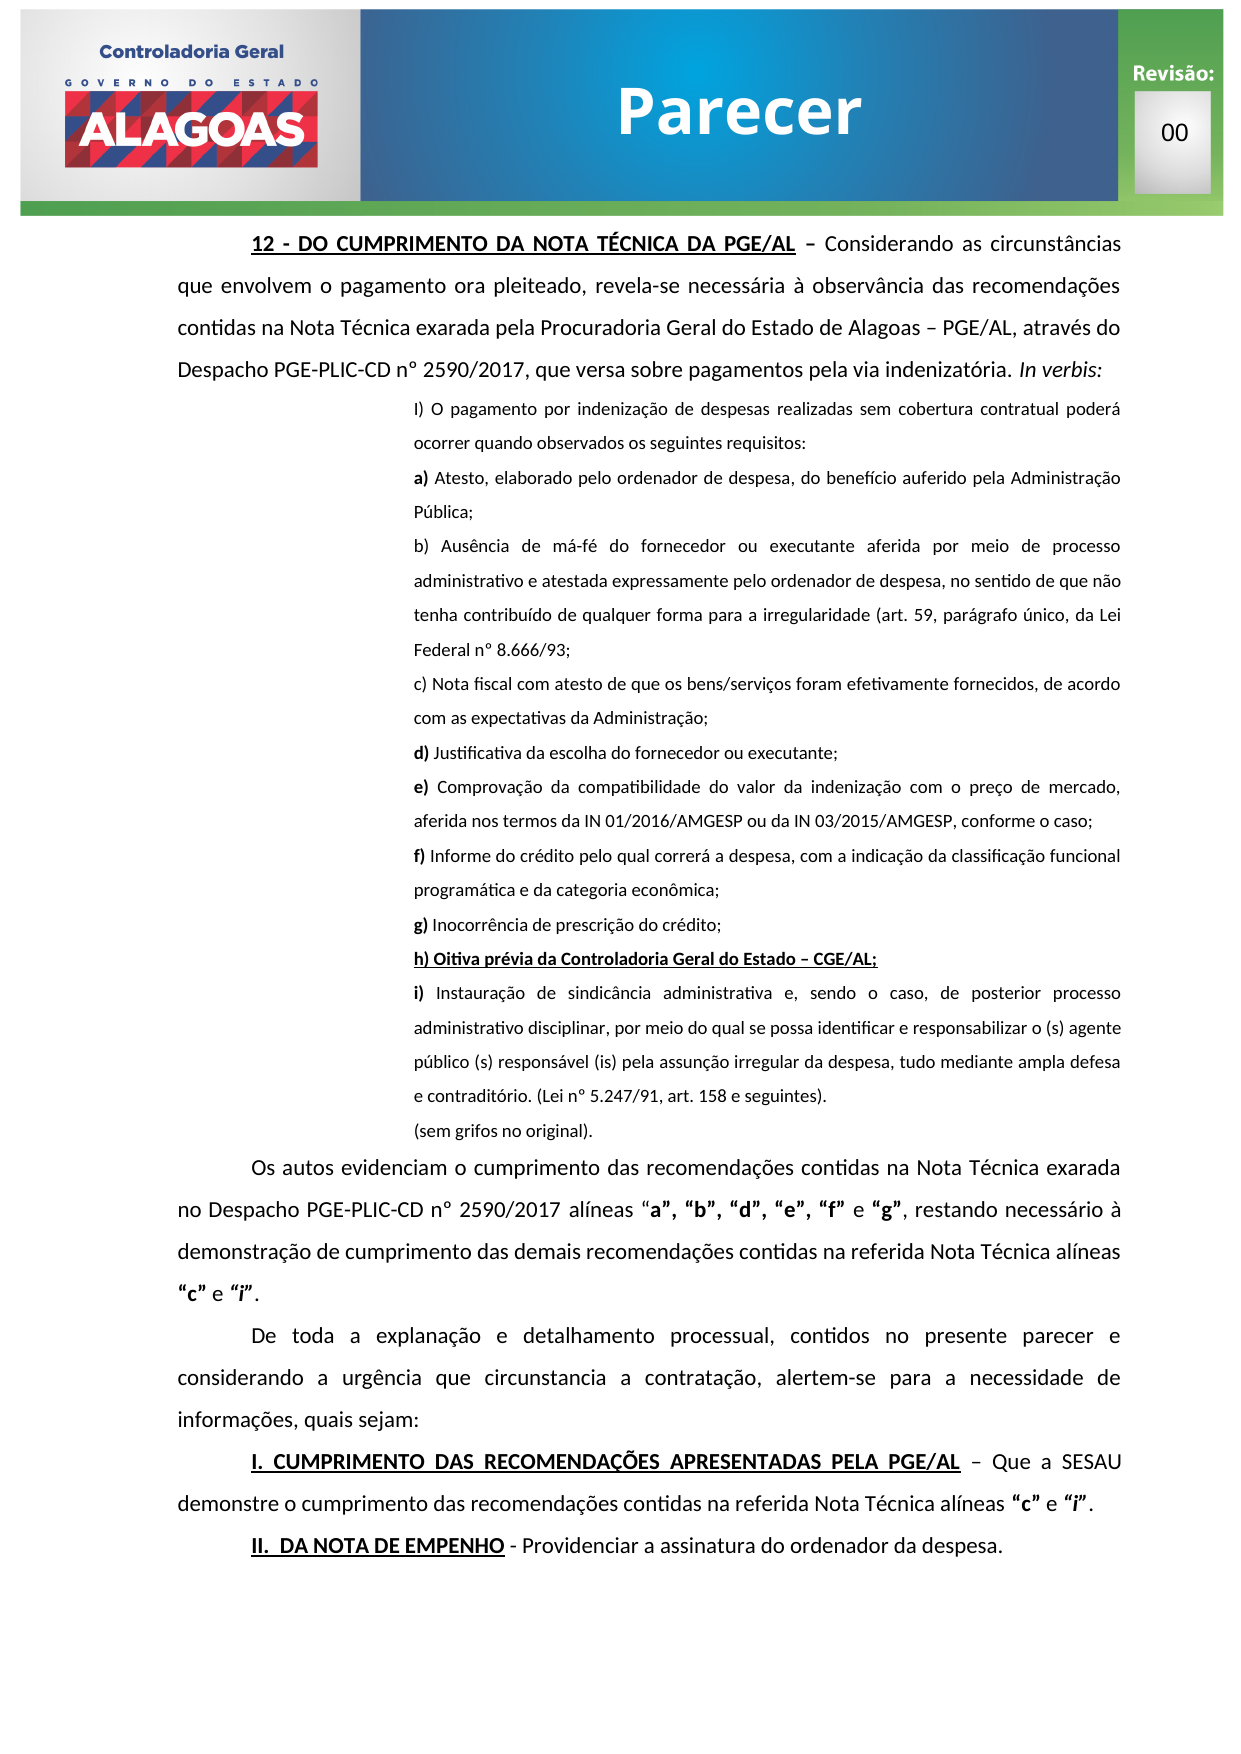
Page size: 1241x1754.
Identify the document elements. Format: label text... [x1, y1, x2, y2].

text I. CUMPRIMENTO DAS RECOMENDAÇÕES APRESENTADAS PELA PGE/AL – Que a SESAU demonstre o cumprimento das recomendações contidas na referida Nota Técnica alíneas “c” e “i”. [177, 1447, 1122, 1517]
text e) Comprovação da compatibilidade do valor da indenização com o preço de mercado, aferida nos termos da IN 01/2016/AMGESP ou da IN 03/2015/AMGESP, conforme o caso; [413, 775, 1122, 832]
text a) Atesto, elaborado pelo ordenador de despesa, do benefício auferido pela Administração Pública; [413, 466, 1122, 523]
text h) Oitiva prévia da Controladoria Geral do Estado – CGE/AL; [413, 947, 1122, 970]
text i) Instauração de sindicância administrativa e, sendo o caso, de posterior processo administrativo disciplinar, por meio do qual se possa identificar e responsabilizar o (s) agente público (s) responsável (is) pela assunção irregular da despesa, tudo mediante ampla defesa e contraditório. (Lei nº 5.247/91, art. 158 e seguintes). [413, 981, 1122, 1107]
text I) O pagamento por indenização de despesas realizadas sem cobertura contratual poderá ocorrer quando observados os seguintes requisitos: [413, 397, 1122, 454]
text c) Nota fiscal com atesto de que os bens/serviços foram efetivamente fornecidos, de acordo com as expectativas da Administração; [413, 672, 1122, 729]
text g) Inocorrência de prescrição do crédito; [413, 913, 1122, 936]
text Os autos evidenciam o cumprimento das recomendações contidas na Nota Técnica exarada no Despacho PGE-PLIC-CD nº 2590/2017 alíneas “a”, “b”, “d”, “e”, “f” e “g”, restando necessário à demonstração de cumprimento das demais recomendações contidas na referida Nota Técnica alíneas “c” e “i”. [177, 1153, 1122, 1307]
text (sem grifos no original). [413, 1119, 1122, 1142]
text II. DA NOTA DE EMPENHO - Providenciar a assinatura do ordenador da despesa. [177, 1531, 1122, 1559]
text De toda a explanação e detalhamento processual, contidos no presente parecer e considerando a urgência que circunstancia a contratação, alertem-se para a necessidade de informações, quais sejam: [177, 1321, 1122, 1433]
picture [20, 9, 1224, 216]
text b) Ausência de má-fé do fornecedor ou executante aferida por meio de processo administrativo e atestada expressamente pelo ordenador de despesa, no sentido de que não tenha contribuído de qualquer forma para a irregularidade (art. 59, parágrafo único, da Lei Federal nº 8.666/93; [413, 534, 1122, 661]
text d) Justificativa da escolha do fornecedor ou executante; [413, 741, 1122, 764]
text 12 - DO CUMPRIMENTO DA NOTA TÉCNICA DA PGE/AL – Considerando as circunstâncias que envolvem o pagamento ora pleiteado, revela-se necessária à observância das recomendações contidas na Nota Técnica exarada pela Procuradoria Geral do Estado de Alagoas – PGE/AL, através do Despacho PGE-PLIC-CD nº 2590/2017, que versa sobre pagamentos pela via indenizatória. In verbis: [177, 177, 1122, 383]
text f) Informe do crédito pelo qual correrá a despesa, com a indicação da classificação funcional programática e da categoria econômica; [413, 844, 1122, 901]
